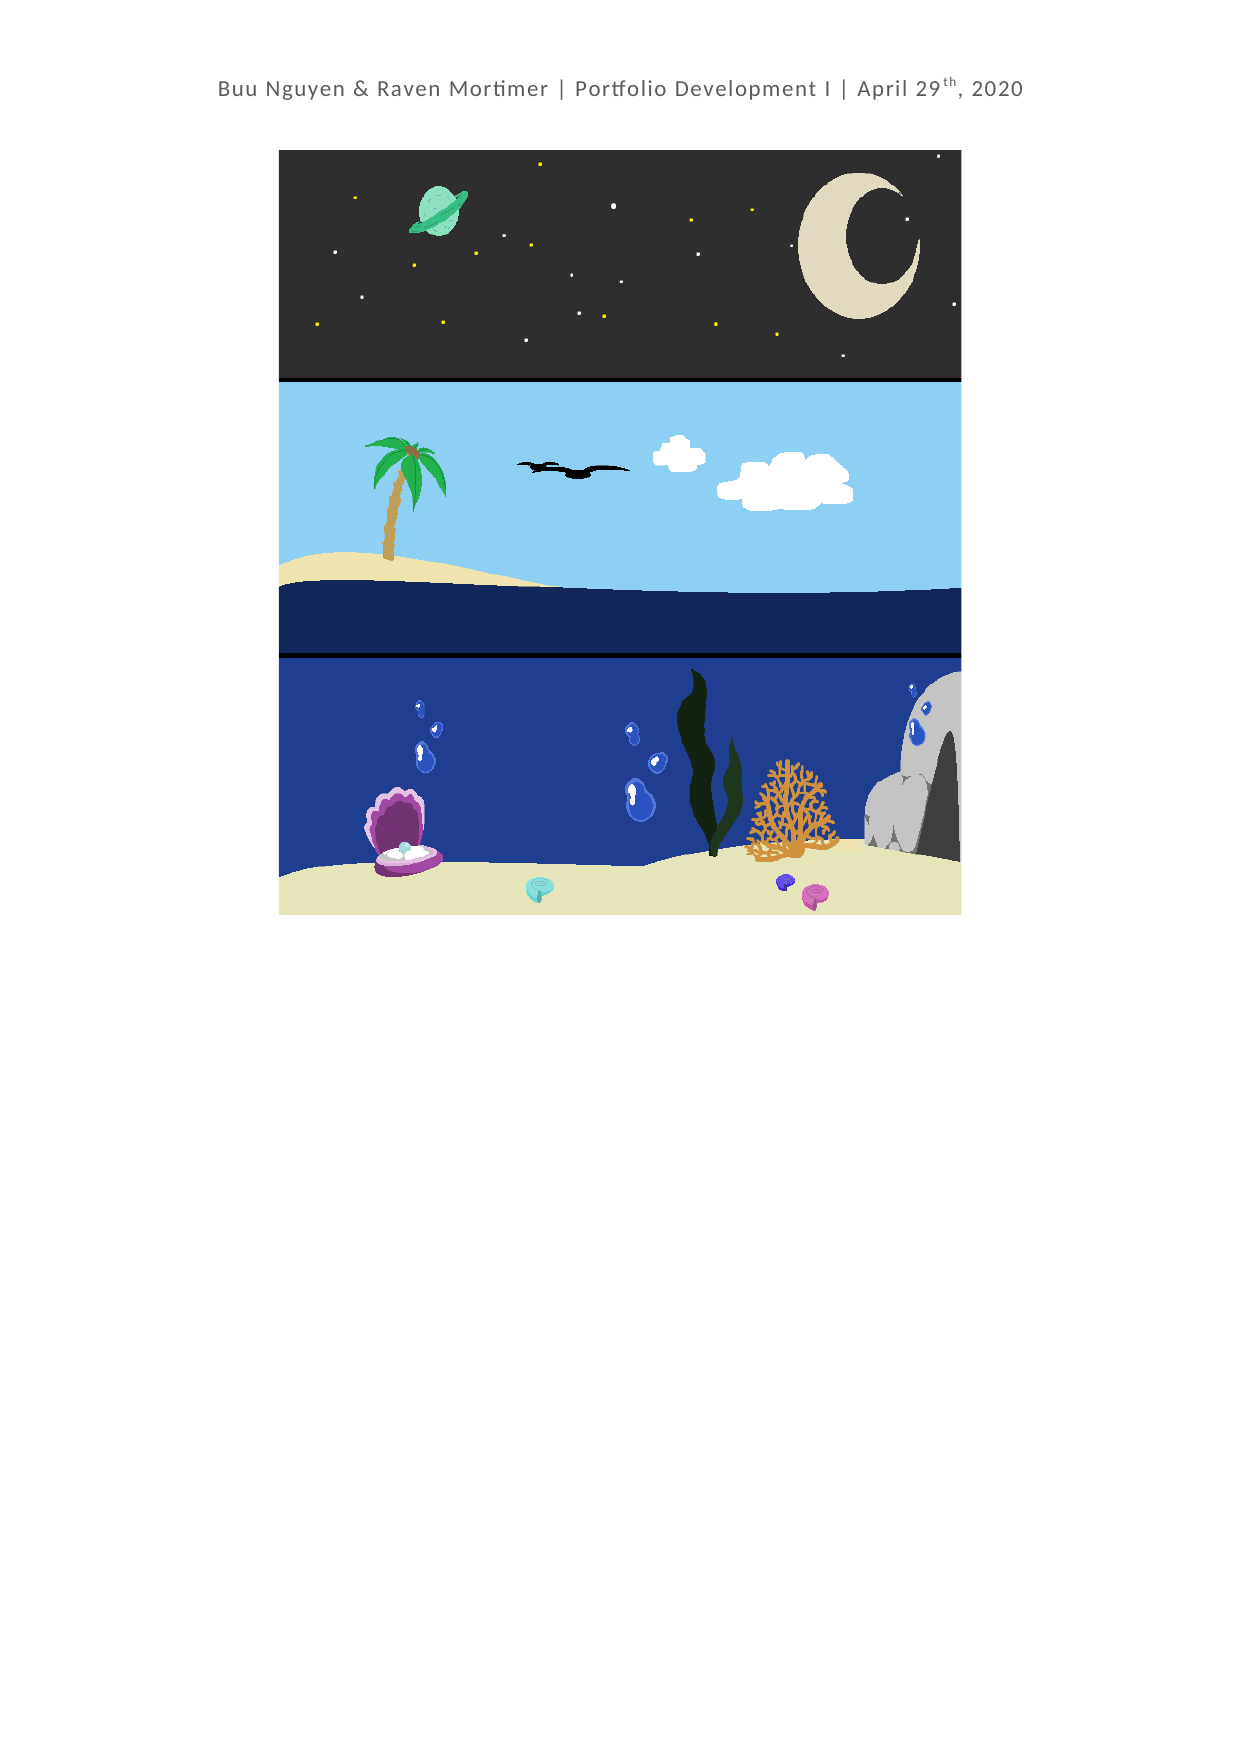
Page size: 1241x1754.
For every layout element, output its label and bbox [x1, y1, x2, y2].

picture [278, 150, 962, 915]
